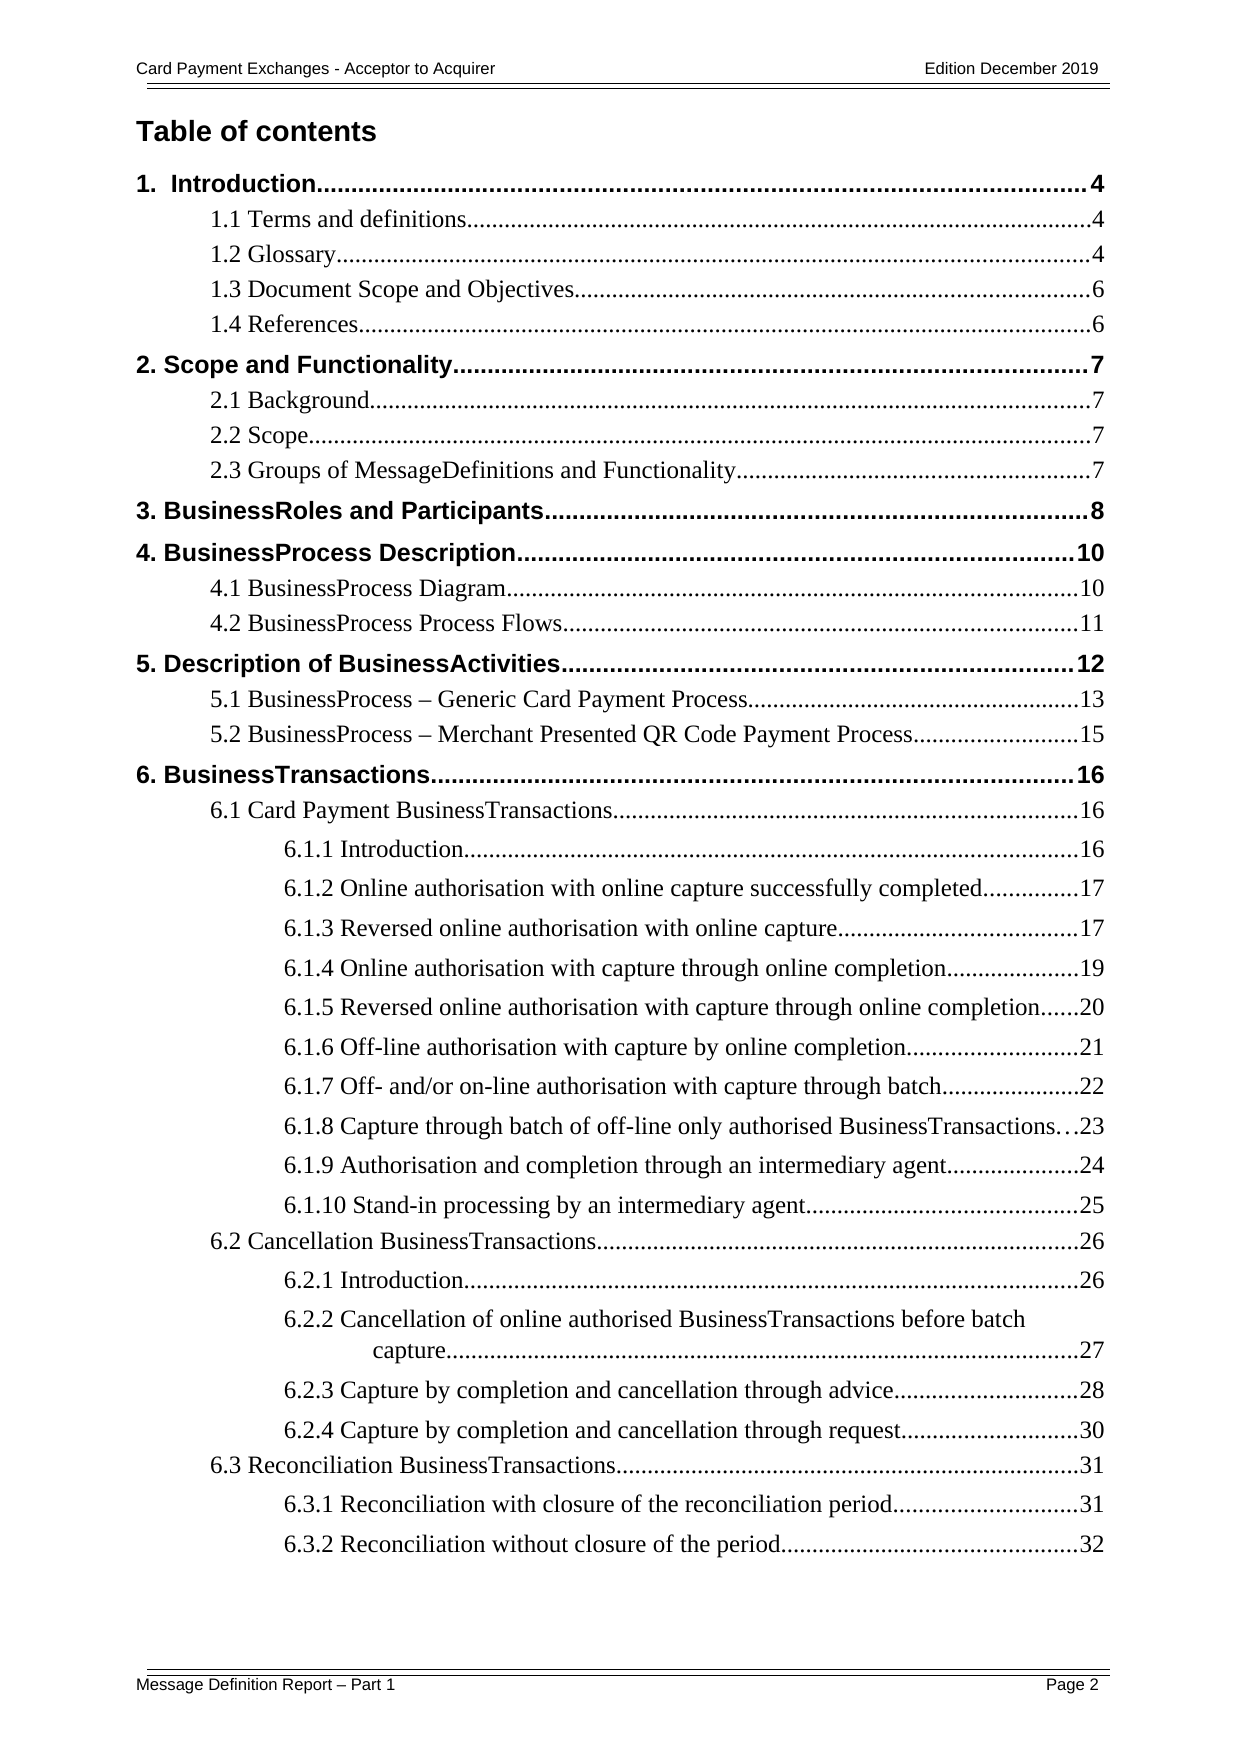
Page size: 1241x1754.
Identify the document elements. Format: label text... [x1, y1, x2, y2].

title Table of contents [136, 114, 1104, 148]
